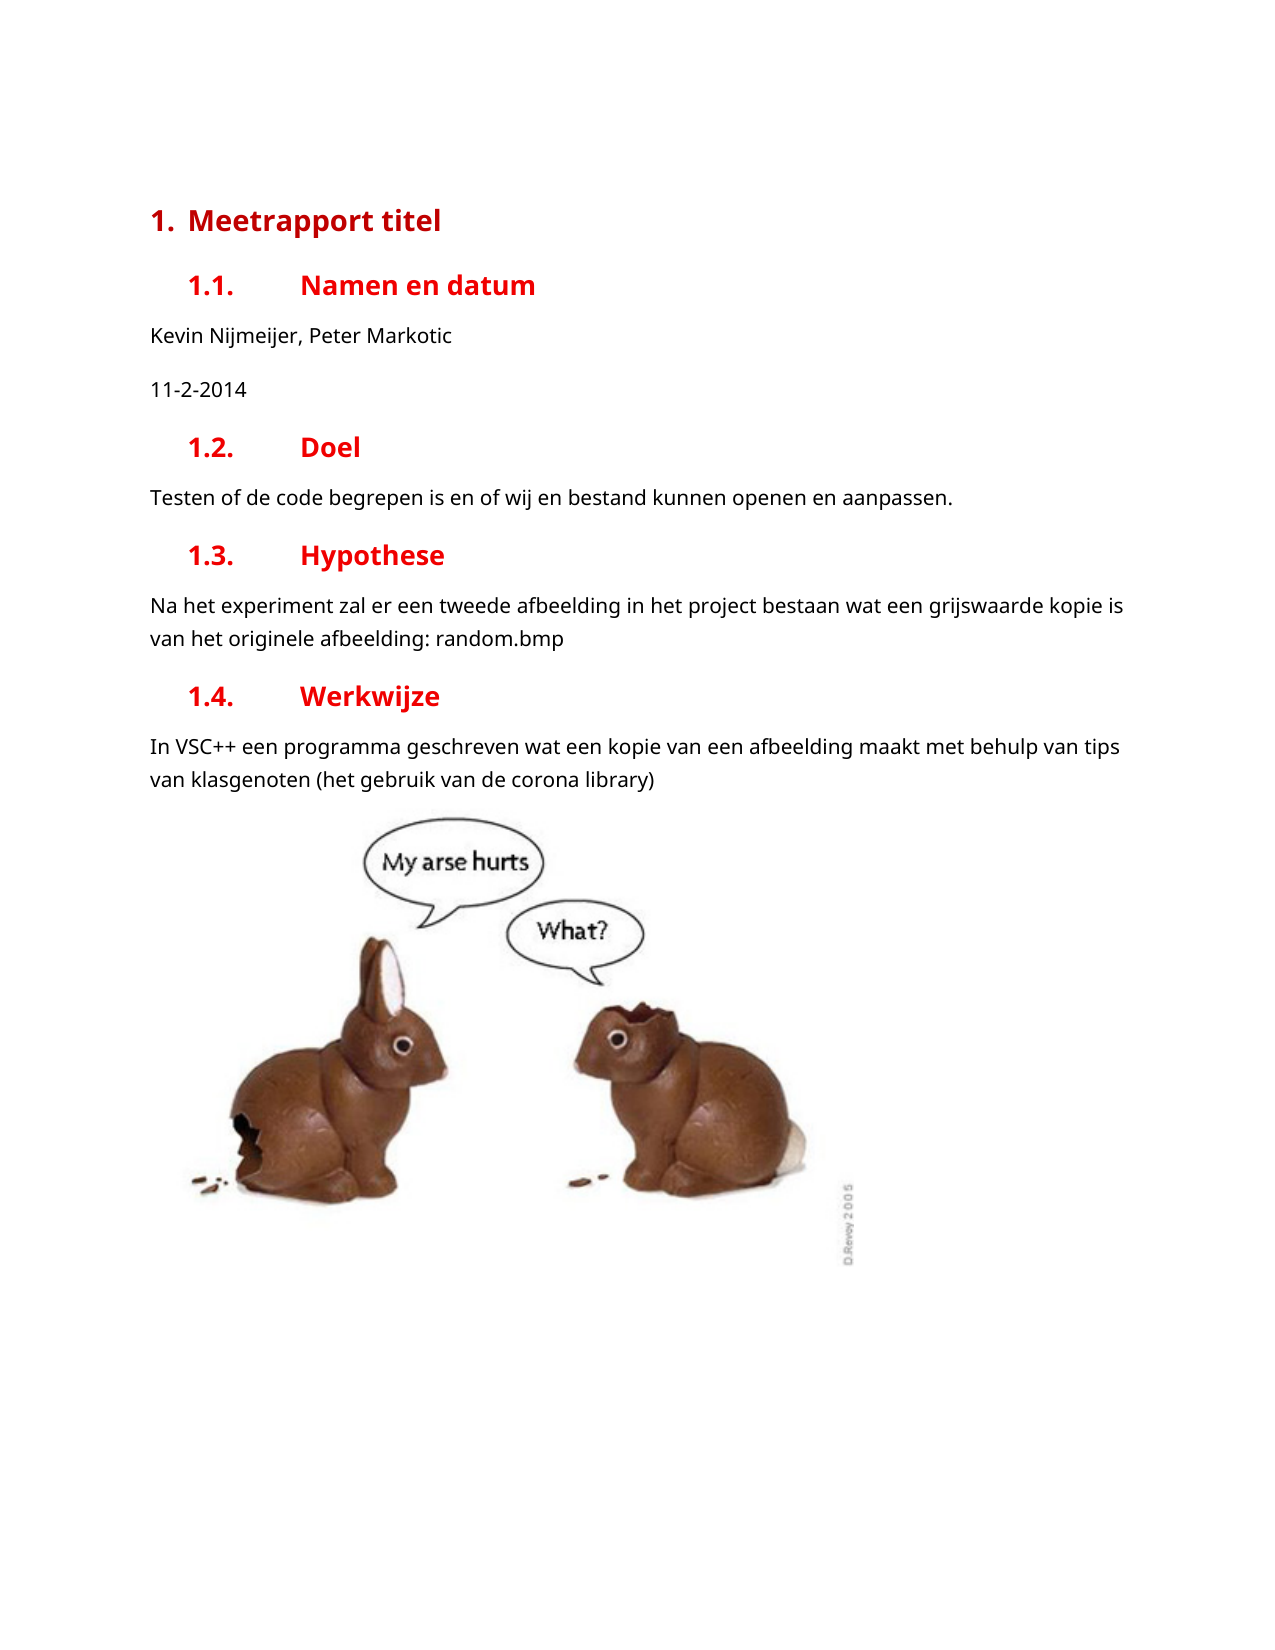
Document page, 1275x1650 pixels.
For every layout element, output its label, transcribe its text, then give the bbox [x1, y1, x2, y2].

subtitle Namen en datum [187, 266, 1125, 303]
subtitle Doel [187, 428, 1125, 465]
text Testen of de code begrepen is en of wij en bestand kunnen openen en aanpassen. [150, 483, 1125, 512]
text Kevin Nijmeijer, Peter Markotic [150, 321, 1125, 350]
subtitle Hypothese [187, 537, 1125, 573]
subtitle Werkwijze [187, 677, 1125, 714]
subtitle Meetrapport titel [150, 200, 1125, 240]
text Na het experiment zal er een tweede afbeelding in het project bestaan wat een grijswaarde kopie is van het originele afbeelding: random.bmp [150, 591, 1125, 652]
text 11-2-2014 [150, 375, 1125, 403]
picture [150, 797, 854, 1267]
